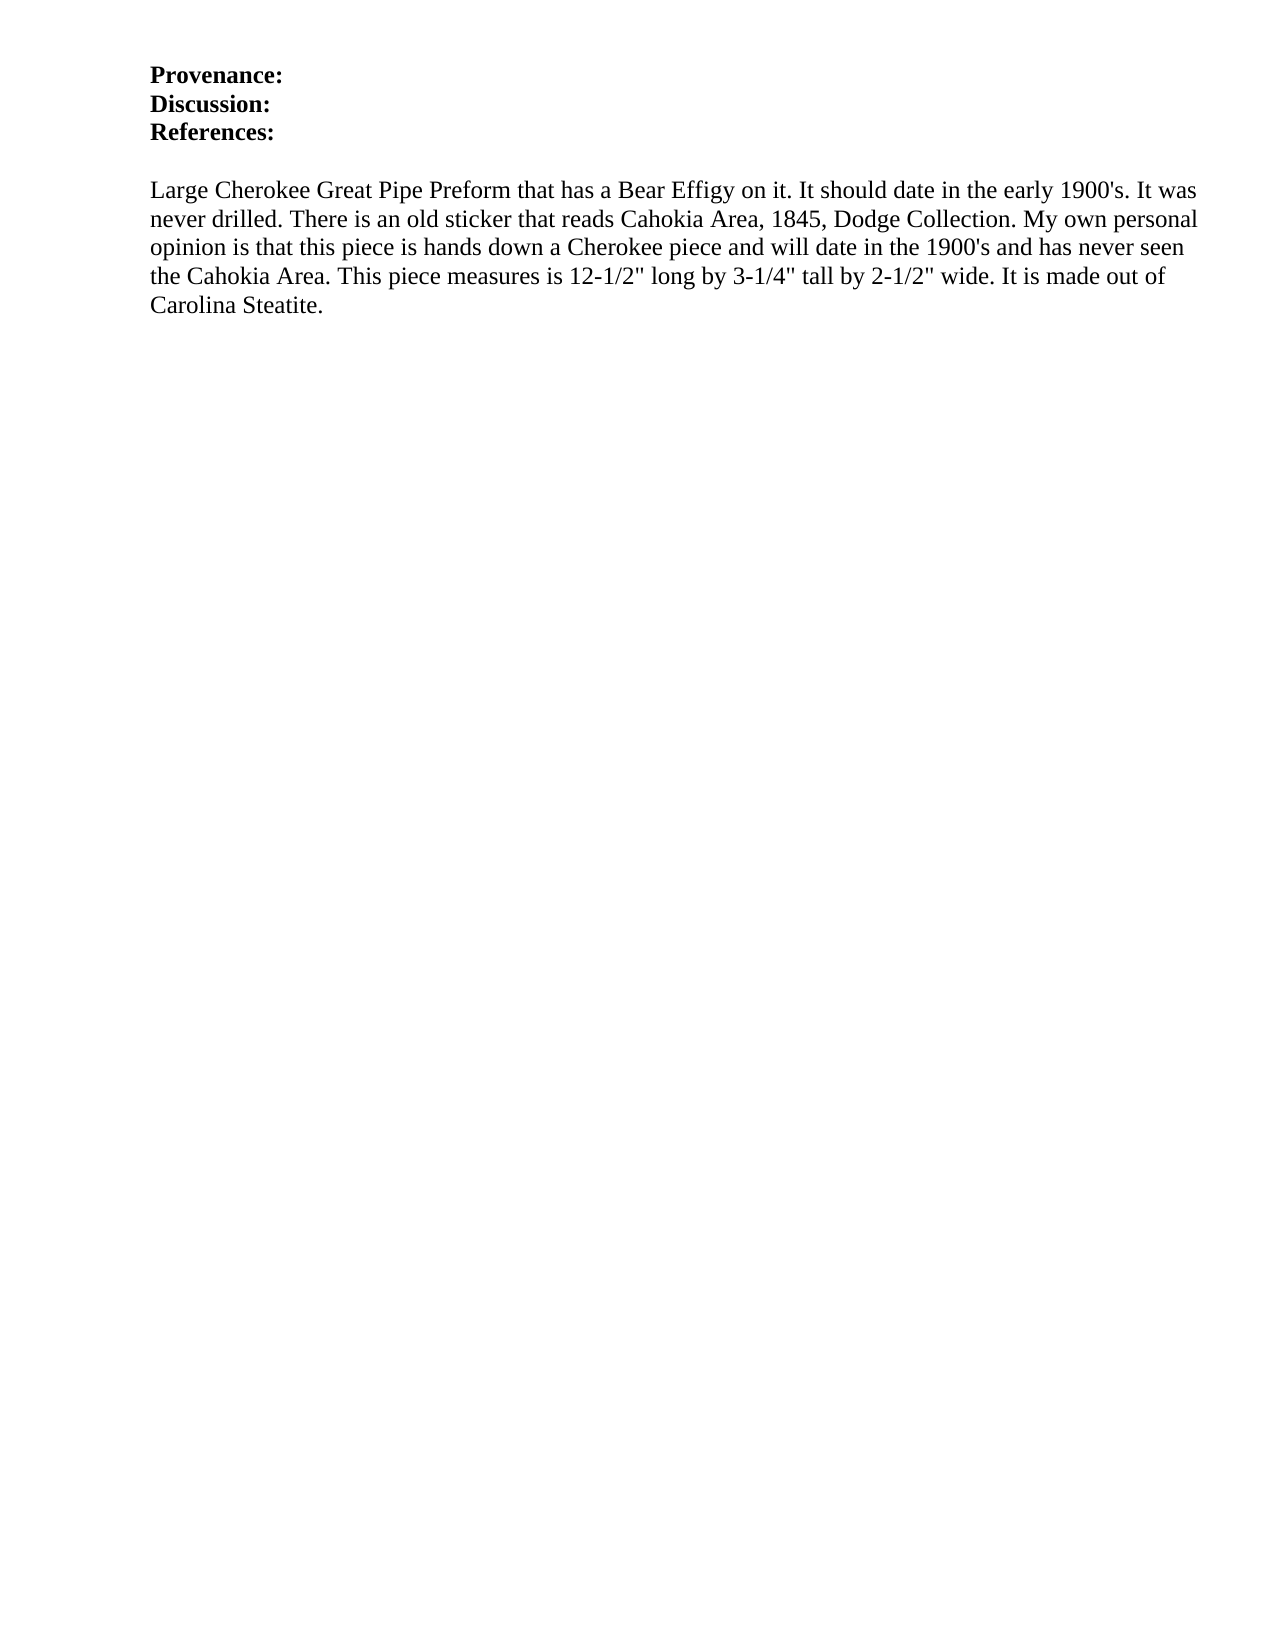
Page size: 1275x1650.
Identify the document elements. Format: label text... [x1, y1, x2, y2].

text Discussion: [150, 89, 1215, 117]
text Provenance: [150, 60, 1215, 89]
text References: [150, 117, 1215, 146]
text Large Cherokee Great Pipe Preform that has a Bear Effigy on it. It should date in the early 1900's. It was never drilled. There is an old sticker that reads Cahokia Area, 1845, Dodge Collection. My own personal opinion is that this piece is hands down a Cherokee piece and will date in the 1900's and has never seen the Cahokia Area. This piece measures is 12-1/2" long by 3-1/4" tall by 2-1/2" wide. It is made out of Carolina Steatite. [150, 175, 1215, 319]
